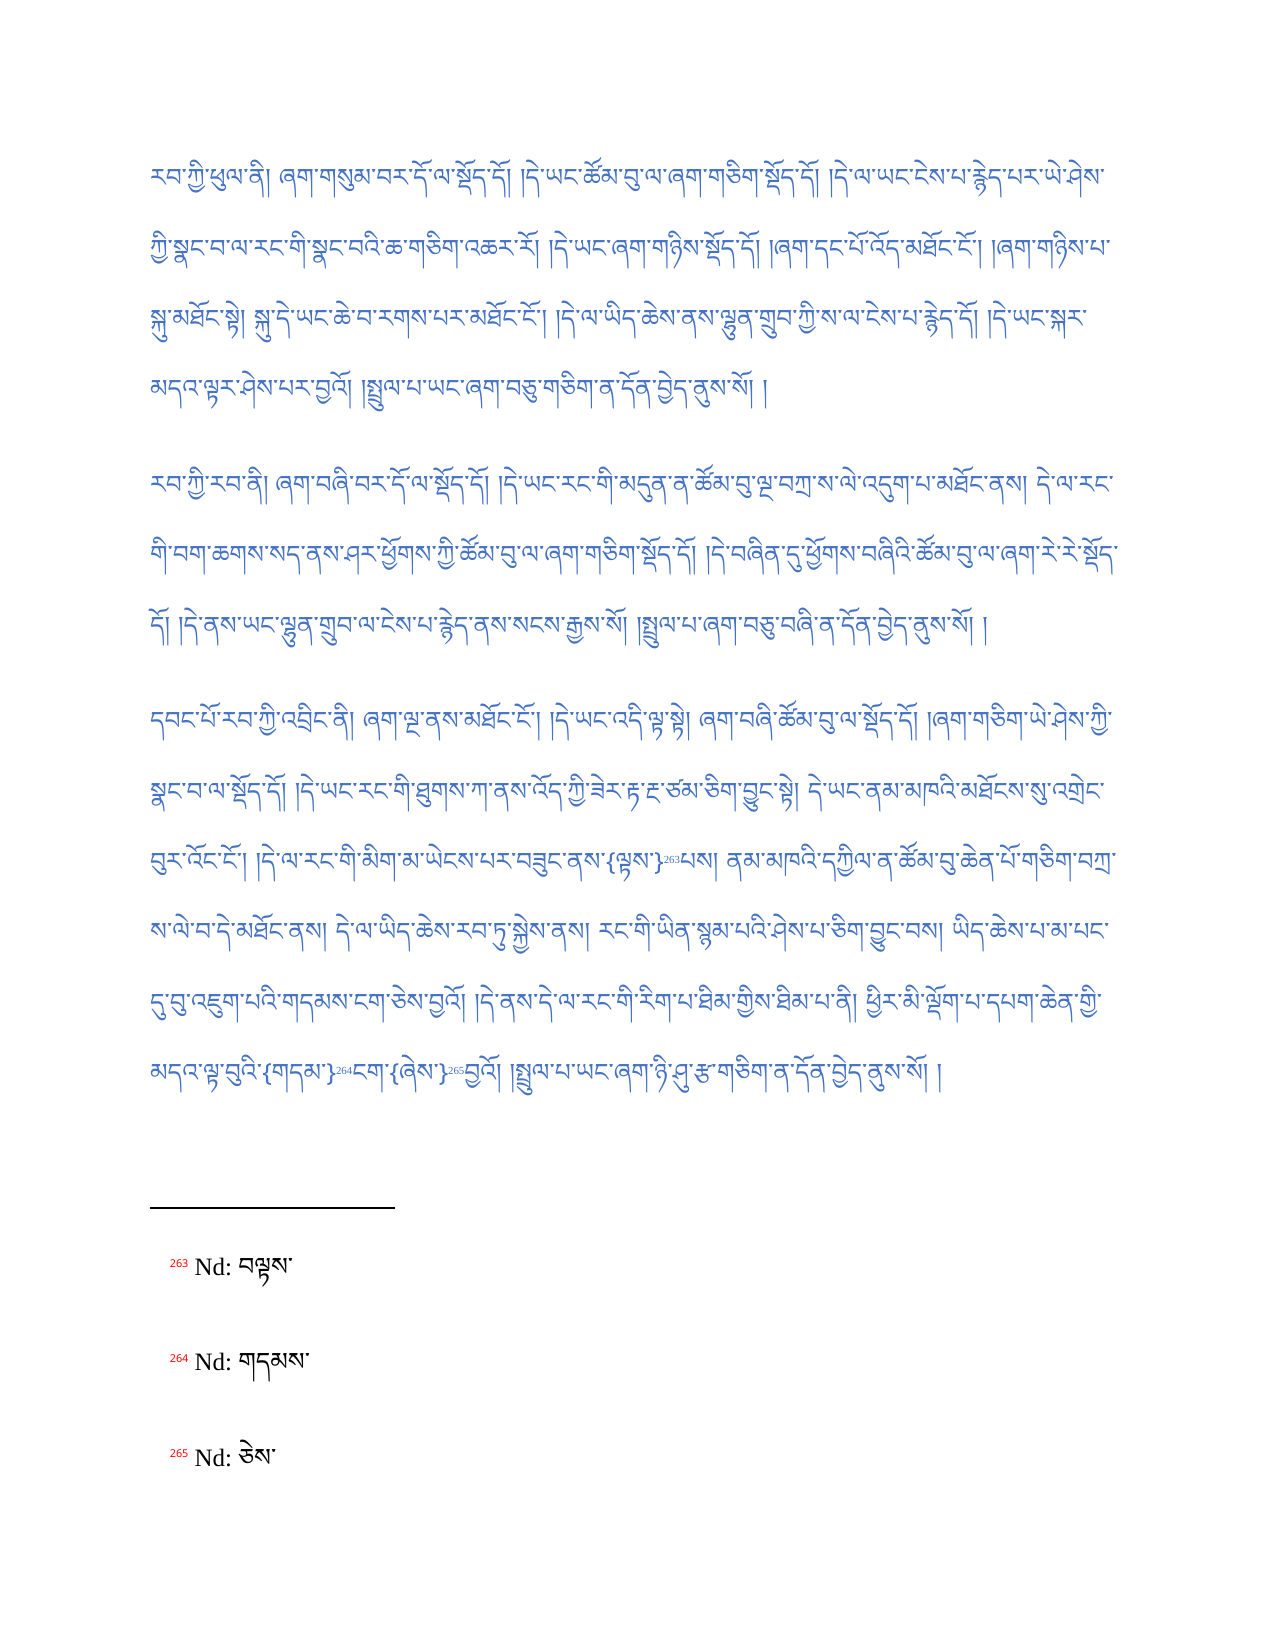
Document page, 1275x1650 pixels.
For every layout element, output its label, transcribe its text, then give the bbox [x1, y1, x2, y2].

text རབ་ཀྱི་ཕུལ་ནི། ཞག་གསུམ་བར་དོ་ལ་སྡོད་དོ། །དེ་ཡང་ཚོམ་བུ་ལ་ཞག་གཅིག་སྡོད་དོ། །དེ་ལ་ཡང་ངེས་པ་རྙེད་པར་ཡེ་ཤེས་ཀྱི་སྣང་བ་ལ་རང་གི་སྣང་བའི་ཆ་གཅིག་འཆར་རོ། །དེ་ཡང་ཞག་གཉིས་སྡོད་དོ། །ཞག་དང་པོ་འོད་མཐོང་ངོ༌། །ཞག་གཉིས་པ་སྐུ་མཐོང་སྟེ། སྐུ་དེ་ཡང་ཆེ་བ་རགས་པར་མཐོང་ངོ༌། །དེ་ལ་ཡིད་ཆེས་ནས་ལྷུན་གྲུབ་ཀྱི་ས་ལ་ངེས་པ་རྙེད་དོ། །དེ་ཡང་སྐར་མདའ་ལྟར་ཤེས་པར་བྱའོ། །སྤྲུལ་པ་ཡང་ཞག་བཅུ་གཅིག་ན་དོན་བྱེད་ནུས་སོ། ། [150, 150, 1125, 432]
text དབང་པོ་རབ་ཀྱི་འབྲིང་ནི། ཞག་ལྔ་ནས་མཐོང་ངོ༌། །དེ་ཡང་འདི་ལྟ་སྟེ། ཞག་བཞི་ཚོམ་བུ་ལ་སྡོད་དོ། །ཞག་གཅིག་ཡེ་ཤེས་ཀྱི་སྣང་བ་ལ་སྡོད་དོ། །དེ་ཡང་རང་གི་ཐུགས་ཀ་ནས་འོད་ཀྱི་ཟེར་རྟ་རྔ་ཙམ་ཅིག་བྱུང་སྟེ། དེ་ཡང་ནམ་མཁའི་མཐོངས་སུ་འགྲེང་བུར་འོང་ངོ༌། །དེ་ལ་རང་གི་མིག་མ་ཡེངས་པར་བཟུང་ནས་{ལྟས་}པས། ནམ་མཁའི་དཀྱིལ་ན་ཚོམ་བུ་ཆེན་པོ་གཅིག་བཀྲ་ས་ལེ་བ་དེ་མཐོང་ནས། དེ་ལ་ཡིད་ཆེས་རབ་ཏུ་སྐྱེས་ནས། རང་གི་ཡིན་སྙམ་པའི་ཤེས་པ་ཅིག་བྱུང་བས། ཡིད་ཆེས་པ་མ་པང་དུ་བུ་འཇུག་པའི་གདམས་ངག་ཅེས་བྱའོ། །དེ་ནས་དེ་ལ་རང་གི་རིག་པ་ཐིམ་གྱིས་[page My-468b]ཐིམ་པ་ནི། ཕྱིར་མི་ལྡོག་པ་དཔག་ཆེན་གྱི་མདའ་ལྟ་བུའི་{གདམ་}ངག་{ཞེས་}བྱའོ། །སྤྲུལ་པ་ཡང་ཞག་ཉི་ཤུ་རྩ་[481-page Dg]གཅིག་ན་དོན་བྱེད་ནུས་སོ། ། [150, 693, 1125, 1115]
text རབ་ཀྱི་རབ་ནི། ཞག་བཞི་བར་དོ་ལ་སྡོད་དོ། །དེ་ཡང་རང་གི་མདུན་ན་ཚོམ་བུ་ལྔ་བཀྲ་ས་ལེ་འདུག་པ་མཐོང་ནས། དེ་ལ་རང་གི་བག་ཆགས་སད་ནས་ཤར་ཕྱོགས་ཀྱི་ཚོམ་བུ་ལ་ཞག་གཅིག་སྡོད་དོ། །དེ་བཞིན་དུ་ཕྱོགས་བཞིའི་ཚོམ་བུ་ལ་ཞག་རེ་རེ་[page Ad-509]སྡོད་དོ། །དེ་ནས་ཡང་ལྷུན་གྲུབ་ལ་ངེས་པ་རྙེད་ནས་སངས་རྒྱས་སོ། །སྤྲུལ་པ་ཞག་བཅུ་བཞི་ན་དོན་བྱེད་ནུས་སོ། ། [150, 457, 1125, 668]
